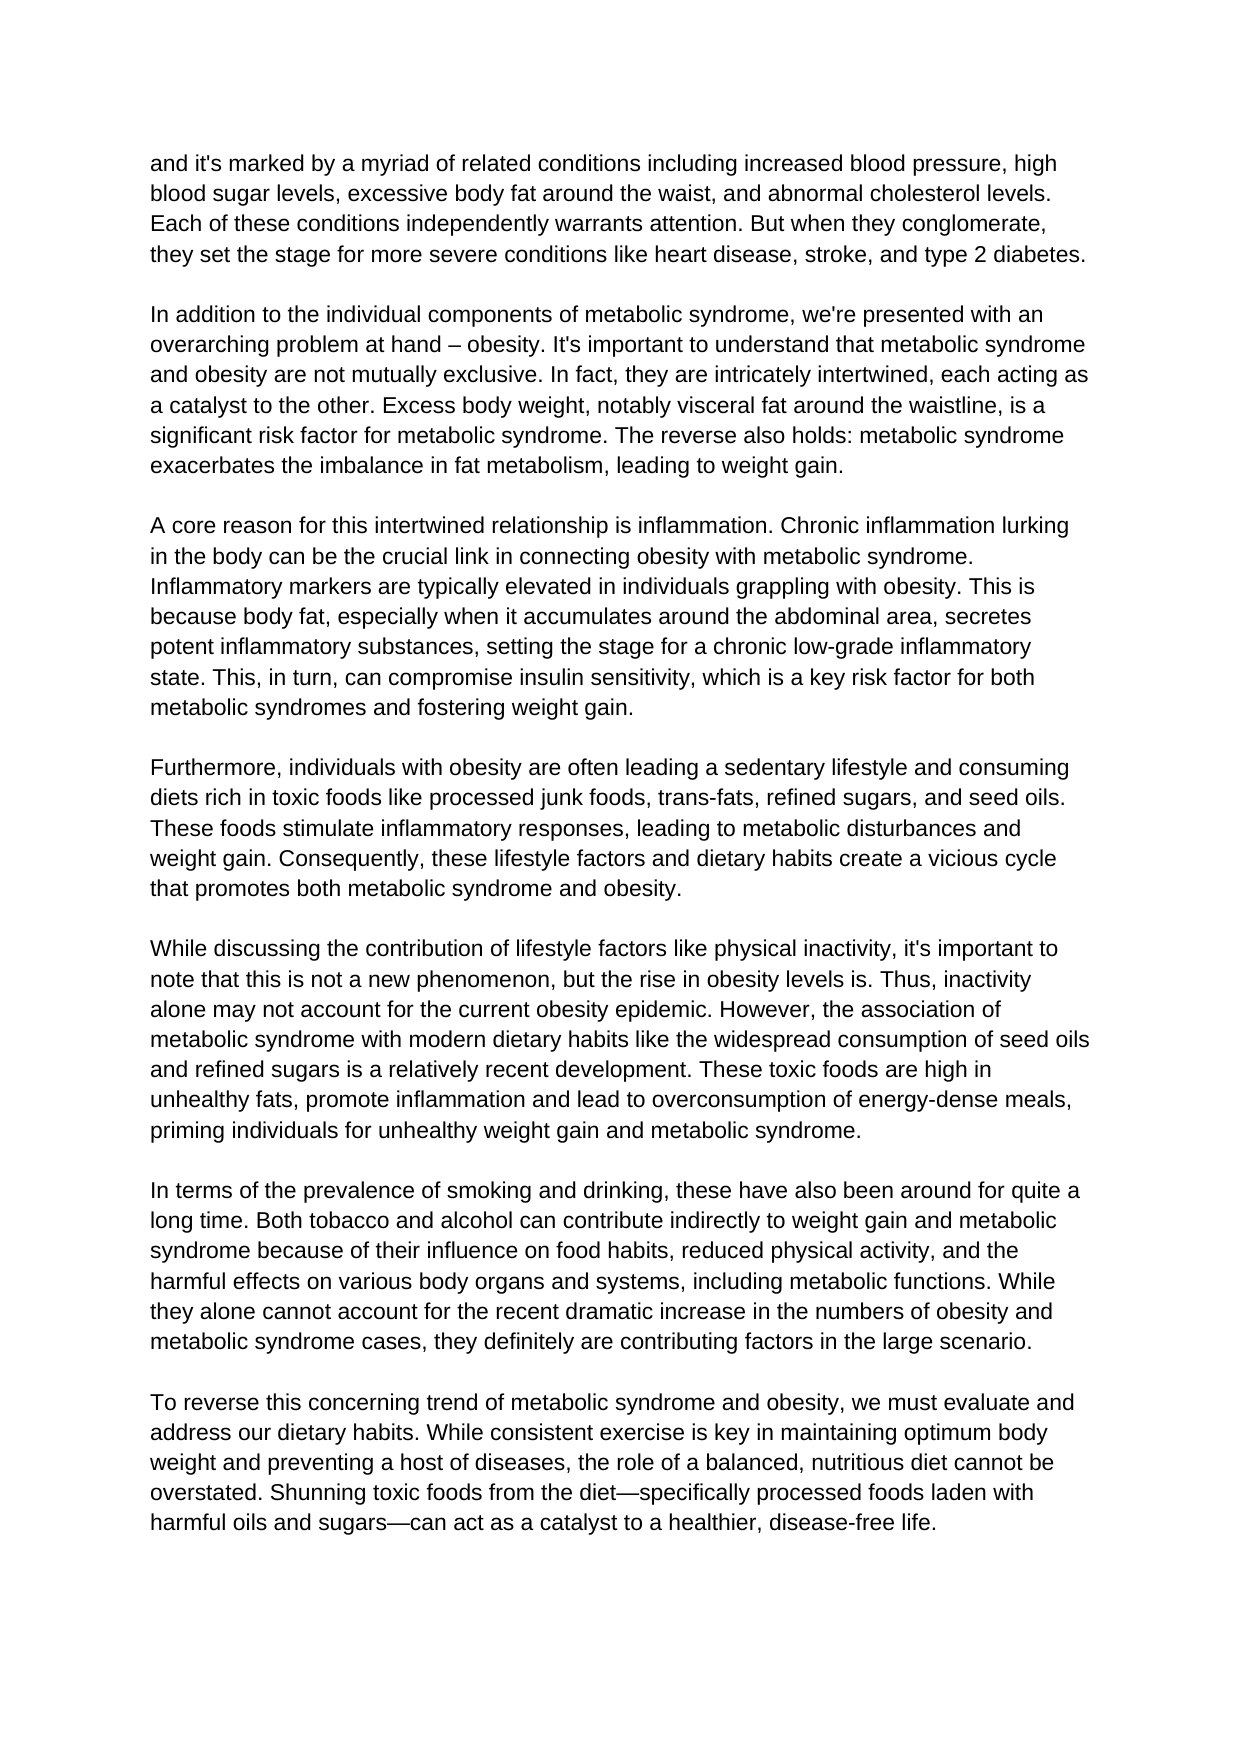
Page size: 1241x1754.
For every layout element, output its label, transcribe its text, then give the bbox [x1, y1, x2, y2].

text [150, 150, 1090, 267]
text To reverse this concerning trend of metabolic syndrome and obesity, we must evaluate and address our dietary habits. While consistent exercise is key in maintaining optimum body weight and preventing a host of diseases, the role of a balanced, nutritious diet cannot be overstated. Shunning toxic foods from the diet—specifically processed foods laden with harmful oils and sugars—can act as a catalyst to a healthier, disease-free life. [150, 1388, 1090, 1536]
text A core reason for this intertwined relationship is inflammation. Chronic inflammation lurking in the body can be the crucial link in connecting obesity with metabolic syndrome. Inflammatory markers are typically elevated in individuals grappling with obesity. This is because body fat, especially when it accumulates around the abdominal area, secretes potent inflammatory substances, setting the stage for a chronic low-grade inflammatory state. This, in turn, can compromise insulin sensitivity, which is a key risk factor for both metabolic syndromes and fostering weight gain. [150, 512, 1090, 720]
text While discussing the contribution of lifestyle factors like physical inactivity, it's important to note that this is not a new phenomenon, but the rise in obesity levels is. Thus, inactivity alone may not account for the current obesity epidemic. However, the association of metabolic syndrome with modern dietary habits like the widespread consumption of seed oils and refined sugars is a relatively recent development. These toxic foods are high in unhealthy fats, promote inflammation and lead to overconsumption of energy-dense meals, priming individuals for unhealthy weight gain and metabolic syndrome. [150, 935, 1090, 1143]
text Furthermore, individuals with obesity are often leading a sedentary lifestyle and consuming diets rich in toxic foods like processed junk foods, trans-fats, refined sugars, and seed oils. These foods stimulate inflammatory responses, leading to metabolic disturbances and weight gain. Consequently, these lifestyle factors and dietary habits create a vicious cycle that promotes both metabolic syndrome and obesity. [150, 754, 1090, 901]
text In terms of the prevalence of smoking and drinking, these have also been around for quite a long time. Both tobacco and alcohol can contribute indirectly to weight gain and metabolic syndrome because of their influence on food habits, reduced physical activity, and the harmful effects on various body organs and systems, including metabolic functions. While they alone cannot account for the recent dramatic increase in the numbers of obesity and metabolic syndrome cases, they definitely are contributing factors in the large scenario. [150, 1177, 1090, 1354]
text In addition to the individual components of metabolic syndrome, we're presented with an overarching problem at hand – obesity. It's important to understand that metabolic syndrome and obesity are not mutually exclusive. In fact, they are intricately intertwined, each acting as a catalyst to the other. Excess body weight, notably visceral fat around the waistline, is a significant risk factor for metabolic syndrome. The reverse also holds: metabolic syndrome exacerbates the imbalance in fat metabolism, leading to weight gain. [150, 301, 1090, 478]
